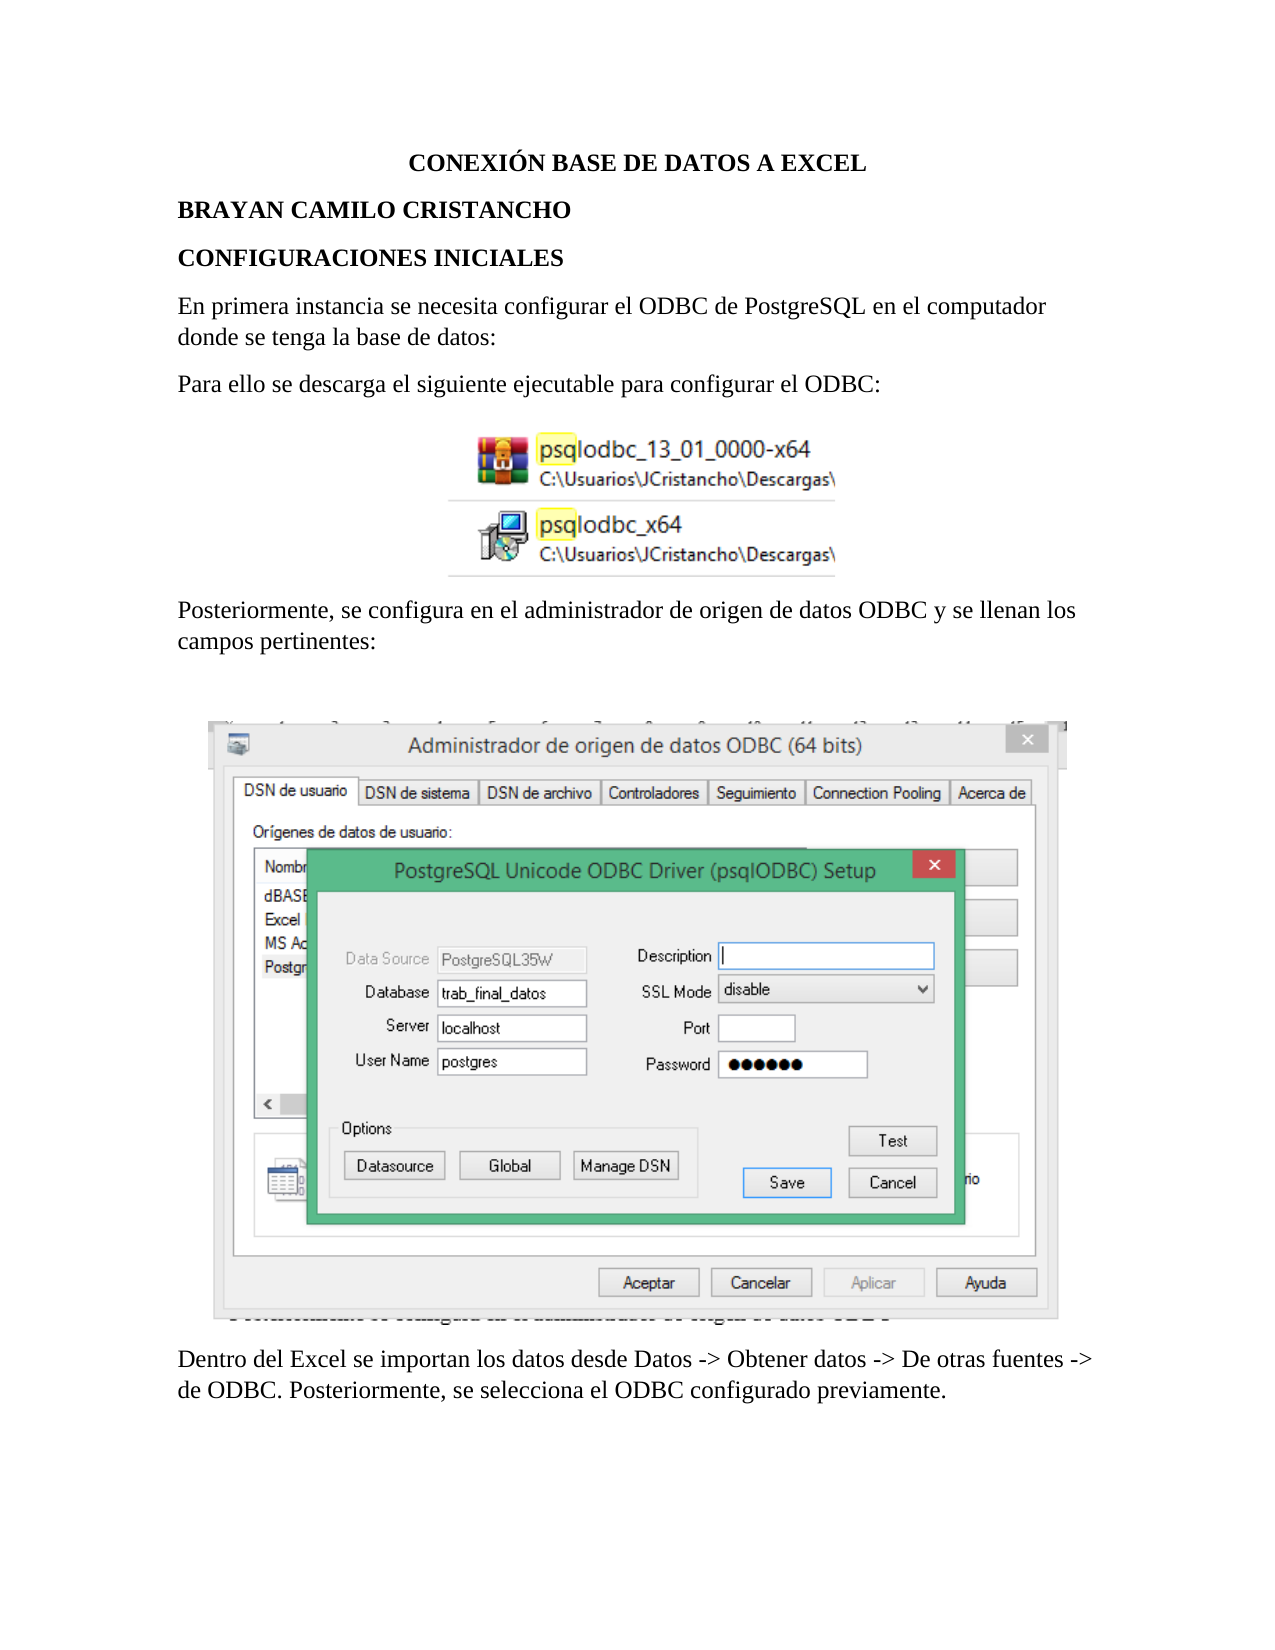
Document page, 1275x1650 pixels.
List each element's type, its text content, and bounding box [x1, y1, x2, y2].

picture [439, 417, 836, 577]
text Dentro del Excel se importan los datos desde Datos -> Obtener datos -> De otras fuentes -> de ODBC. Posteriormente, se selecciona el ODBC configurado previamente. [177, 1344, 1098, 1404]
text Para ello se descarga el siguiente ejecutable para configurar el ODBC: [177, 369, 1098, 398]
text En primera instancia se necesita configurar el ODBC de PostgreSQL en el computador donde se tenga la base de datos: [177, 291, 1098, 351]
text Posteriormente, se configura en el administrador de origen de datos ODBC y se llenan los campos pertinentes: [177, 595, 1098, 655]
text CONFIGURACIONES INICIALES [177, 243, 1098, 272]
picture [208, 721, 1067, 1325]
text CONEXIÓN BASE DE DATOS A EXCEL [177, 148, 1098, 176]
text BRAYAN CAMILO CRISTANCHO [177, 195, 1098, 224]
